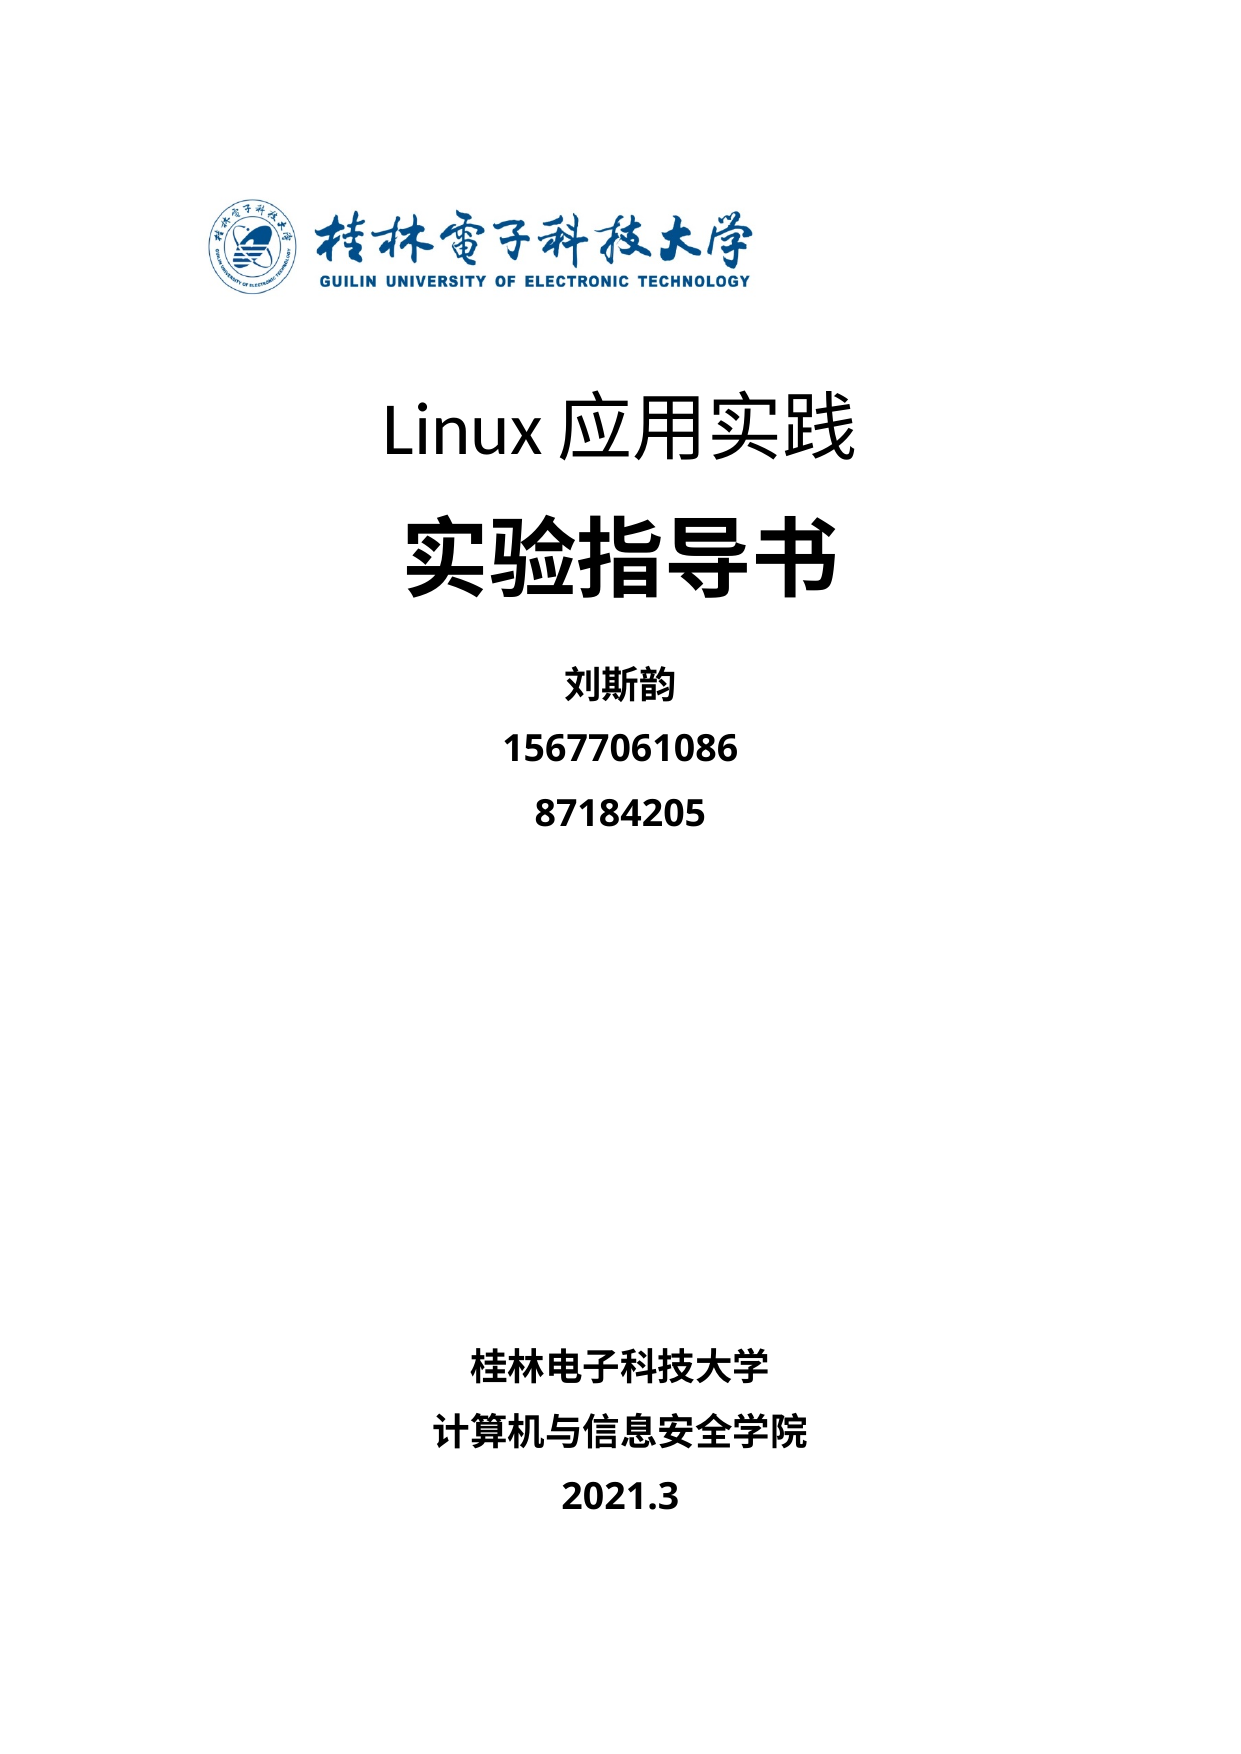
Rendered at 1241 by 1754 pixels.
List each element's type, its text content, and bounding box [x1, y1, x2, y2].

text 2021.3 [187, 1462, 1053, 1527]
text 桂林电子科技大学 [187, 1332, 1053, 1397]
text 15677061086 [187, 714, 1053, 779]
picture [187, 176, 779, 311]
text Linux应用实践 [187, 357, 1053, 487]
text 87184205 [187, 779, 1053, 844]
text 刘斯韵 [187, 649, 1053, 714]
text 计算机与信息安全学院 [187, 1397, 1053, 1462]
text 实验指导书 [187, 487, 1053, 617]
